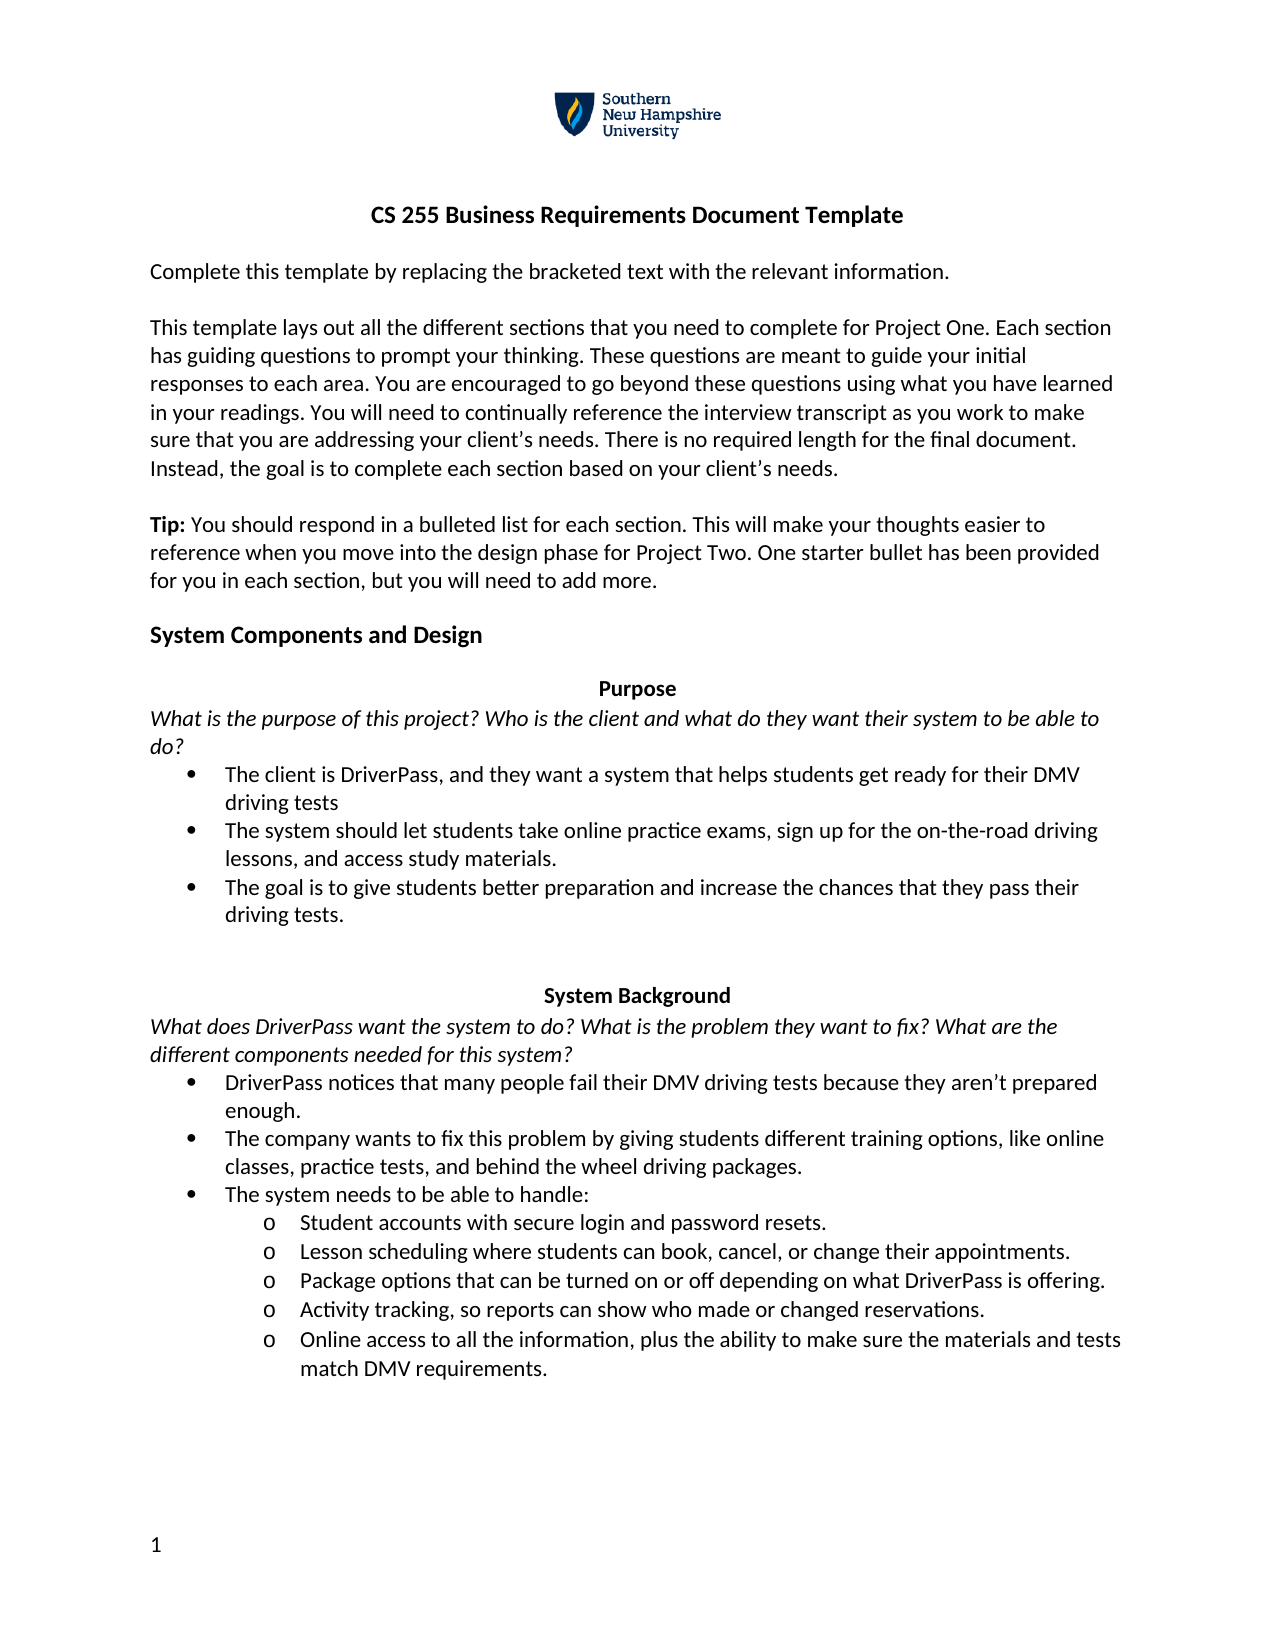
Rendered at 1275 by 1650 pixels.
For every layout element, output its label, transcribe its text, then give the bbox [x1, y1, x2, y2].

text Tip: You should respond in a bulleted list for each section. This will make your thoughts easier to reference when you move into the design phase for Project Two. One starter bullet has been provided for you in each section, but you will need to add more. [150, 510, 1125, 594]
subtitle System Background [150, 982, 1125, 1010]
subtitle CS 255 Business Requirements Document Template [150, 199, 1125, 229]
picture [546, 75, 729, 154]
text This template lays out all the different sections that you need to complete for Project One. Each section has guiding questions to prompt your thinking. These questions are meant to guide your initial responses to each area. You are encouraged to go beyond these questions using what you have learned in your readings. You will need to continually reference the interview transcript as you work to make sure that you are addressing your client’s needs. There is no required length for the final document. Instead, the goal is to complete each section based on your client’s needs. [150, 313, 1125, 482]
list The system needs to be able to handle: [187, 1180, 1125, 1208]
text What does DriverPass want the system to do? What is the problem they want to fix? What are the different components needed for this system? [150, 1012, 1125, 1068]
list Lesson scheduling where students can book, cancel, or change their appointments. [262, 1237, 1125, 1266]
subtitle System Components and Design [150, 619, 1125, 649]
list The company wants to fix this problem by giving students different training options, like online classes, practice tests, and behind the wheel driving packages. [187, 1124, 1125, 1180]
text What is the purpose of this project? Who is the client and what do they want their system to be able to do? [150, 704, 1125, 761]
list The client is DriverPass, and they want a system that helps students get ready for their DMV driving tests [187, 761, 1125, 817]
list The system should let students take online practice exams, sign up for the on-the-road driving lessons, and access study materials. [187, 817, 1125, 873]
list Package options that can be turned on or off depending on what DriverPass is offering. [262, 1266, 1125, 1296]
list DriverPass notices that many people fail their DMV driving tests because they aren’t prepared enough. [187, 1068, 1125, 1124]
text Complete this template by replacing the bracketed text with the relevant information. [150, 257, 1125, 286]
list Student accounts with secure login and password resets. [262, 1208, 1125, 1237]
subtitle Purpose [150, 674, 1125, 702]
list The goal is to give students better preparation and increase the chances that they pass their driving tests. [187, 873, 1125, 929]
list Online access to all the information, plus the ability to make sure the materials and tests match DMV requirements. [262, 1325, 1125, 1382]
list Activity tracking, so reports can show who made or changed reservations. [262, 1296, 1125, 1325]
